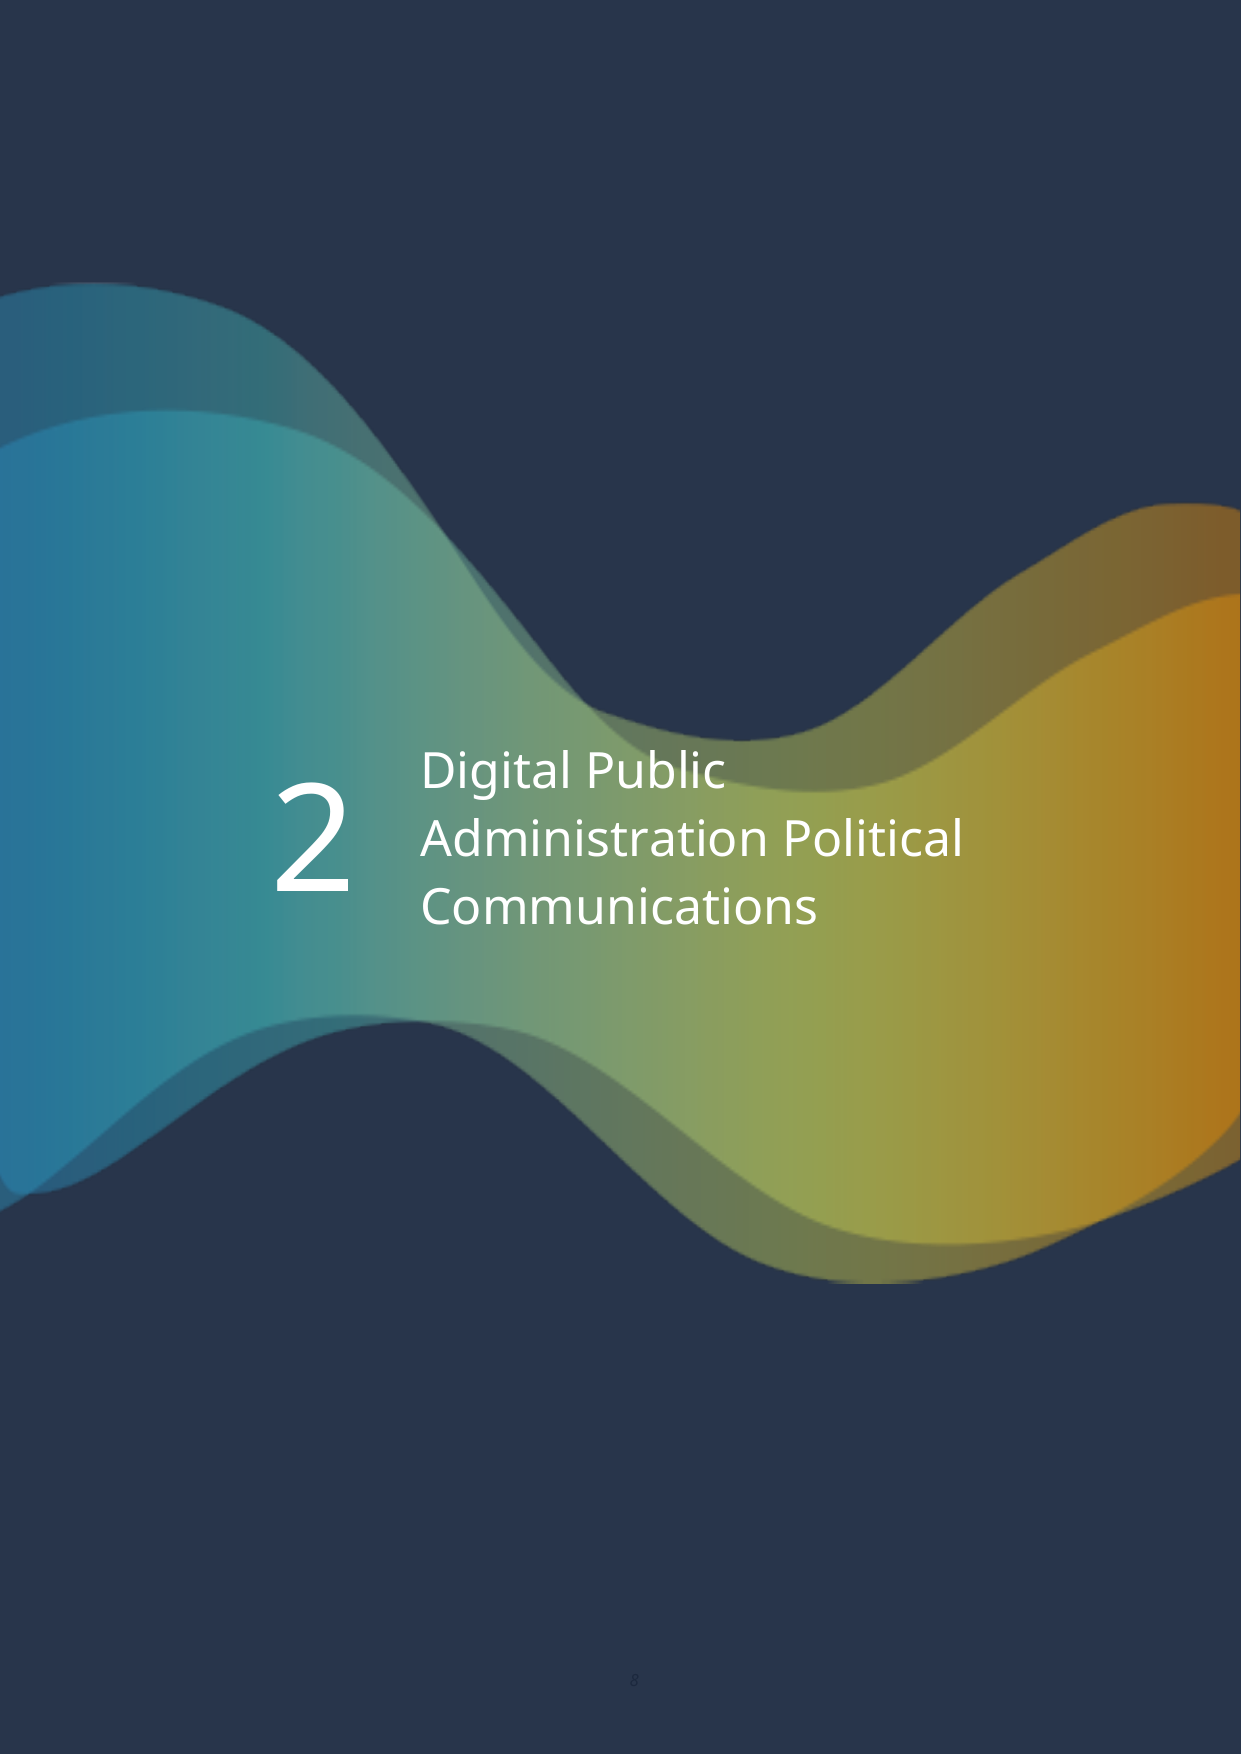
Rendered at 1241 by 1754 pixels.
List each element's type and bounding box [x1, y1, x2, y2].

picture [0, 275, 1241, 1284]
